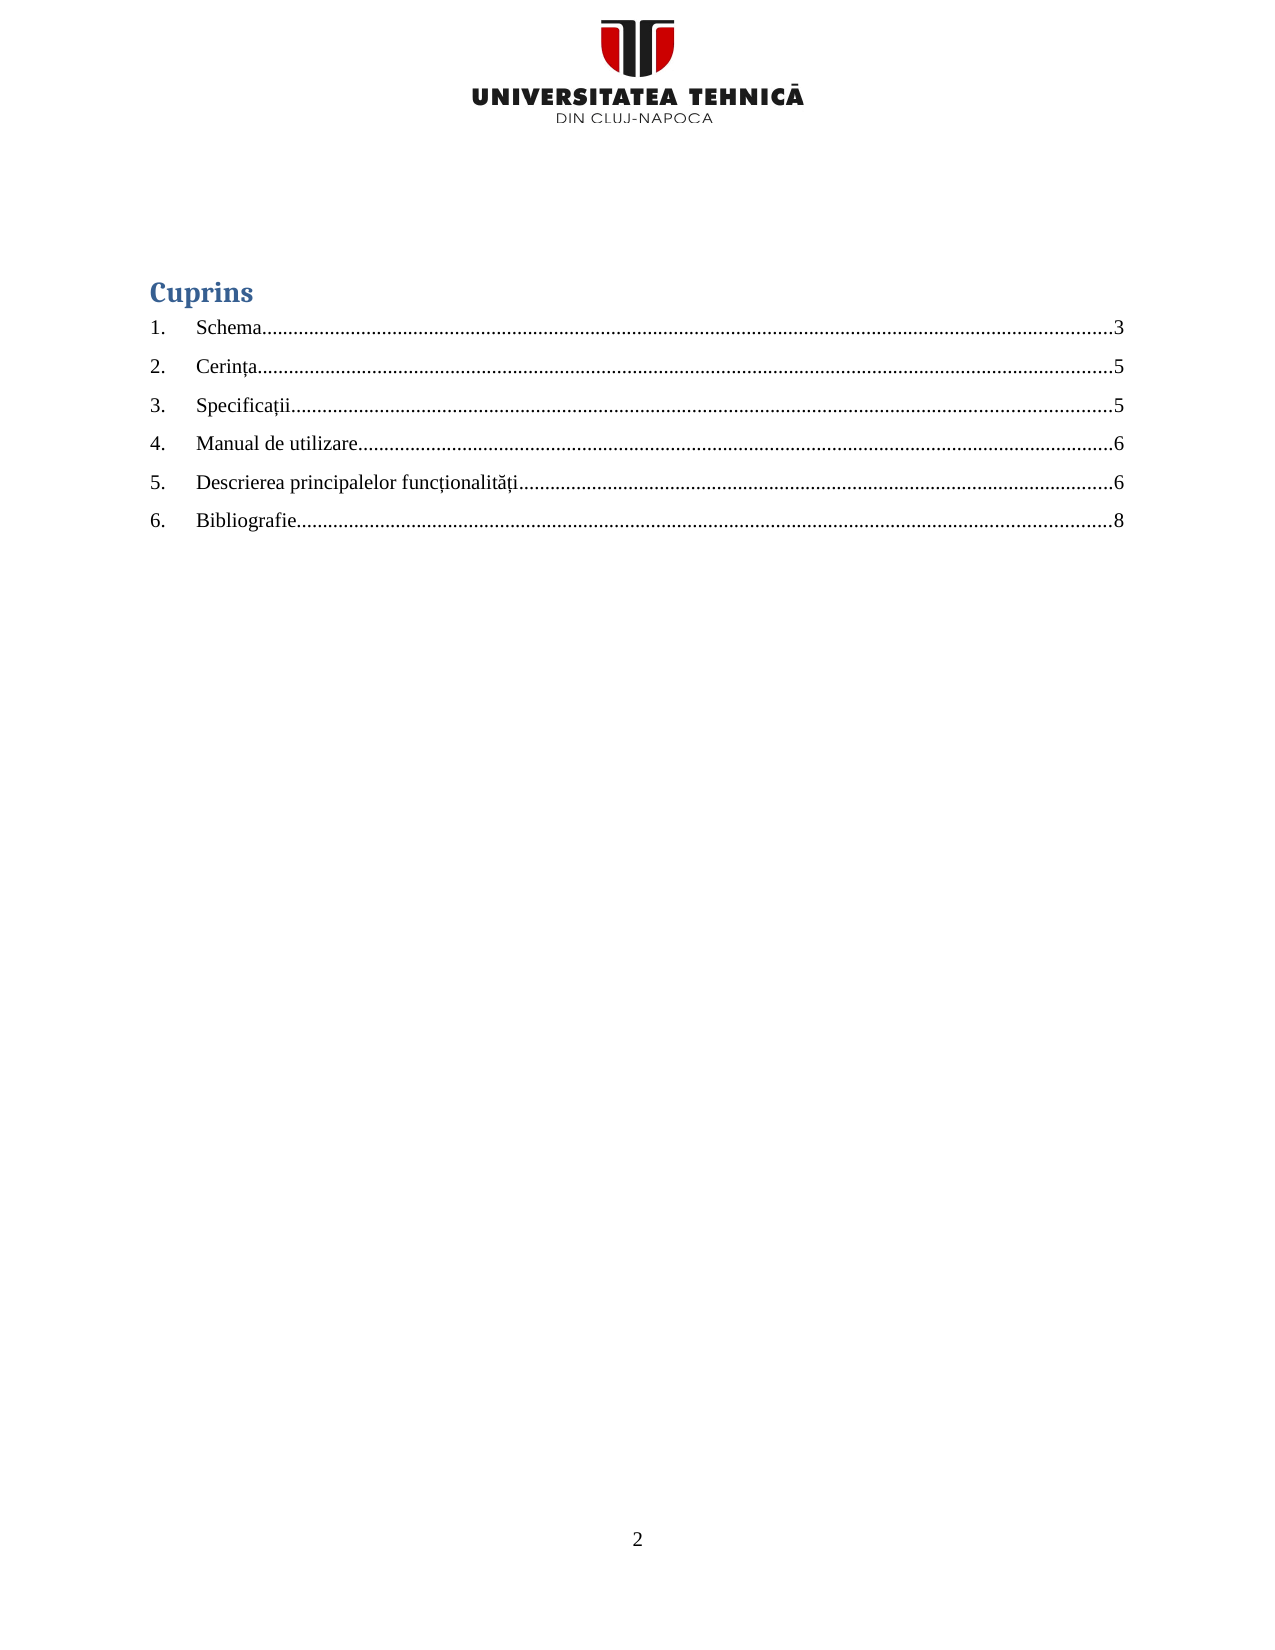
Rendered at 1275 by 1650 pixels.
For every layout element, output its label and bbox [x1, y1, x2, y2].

picture [469, 13, 804, 123]
